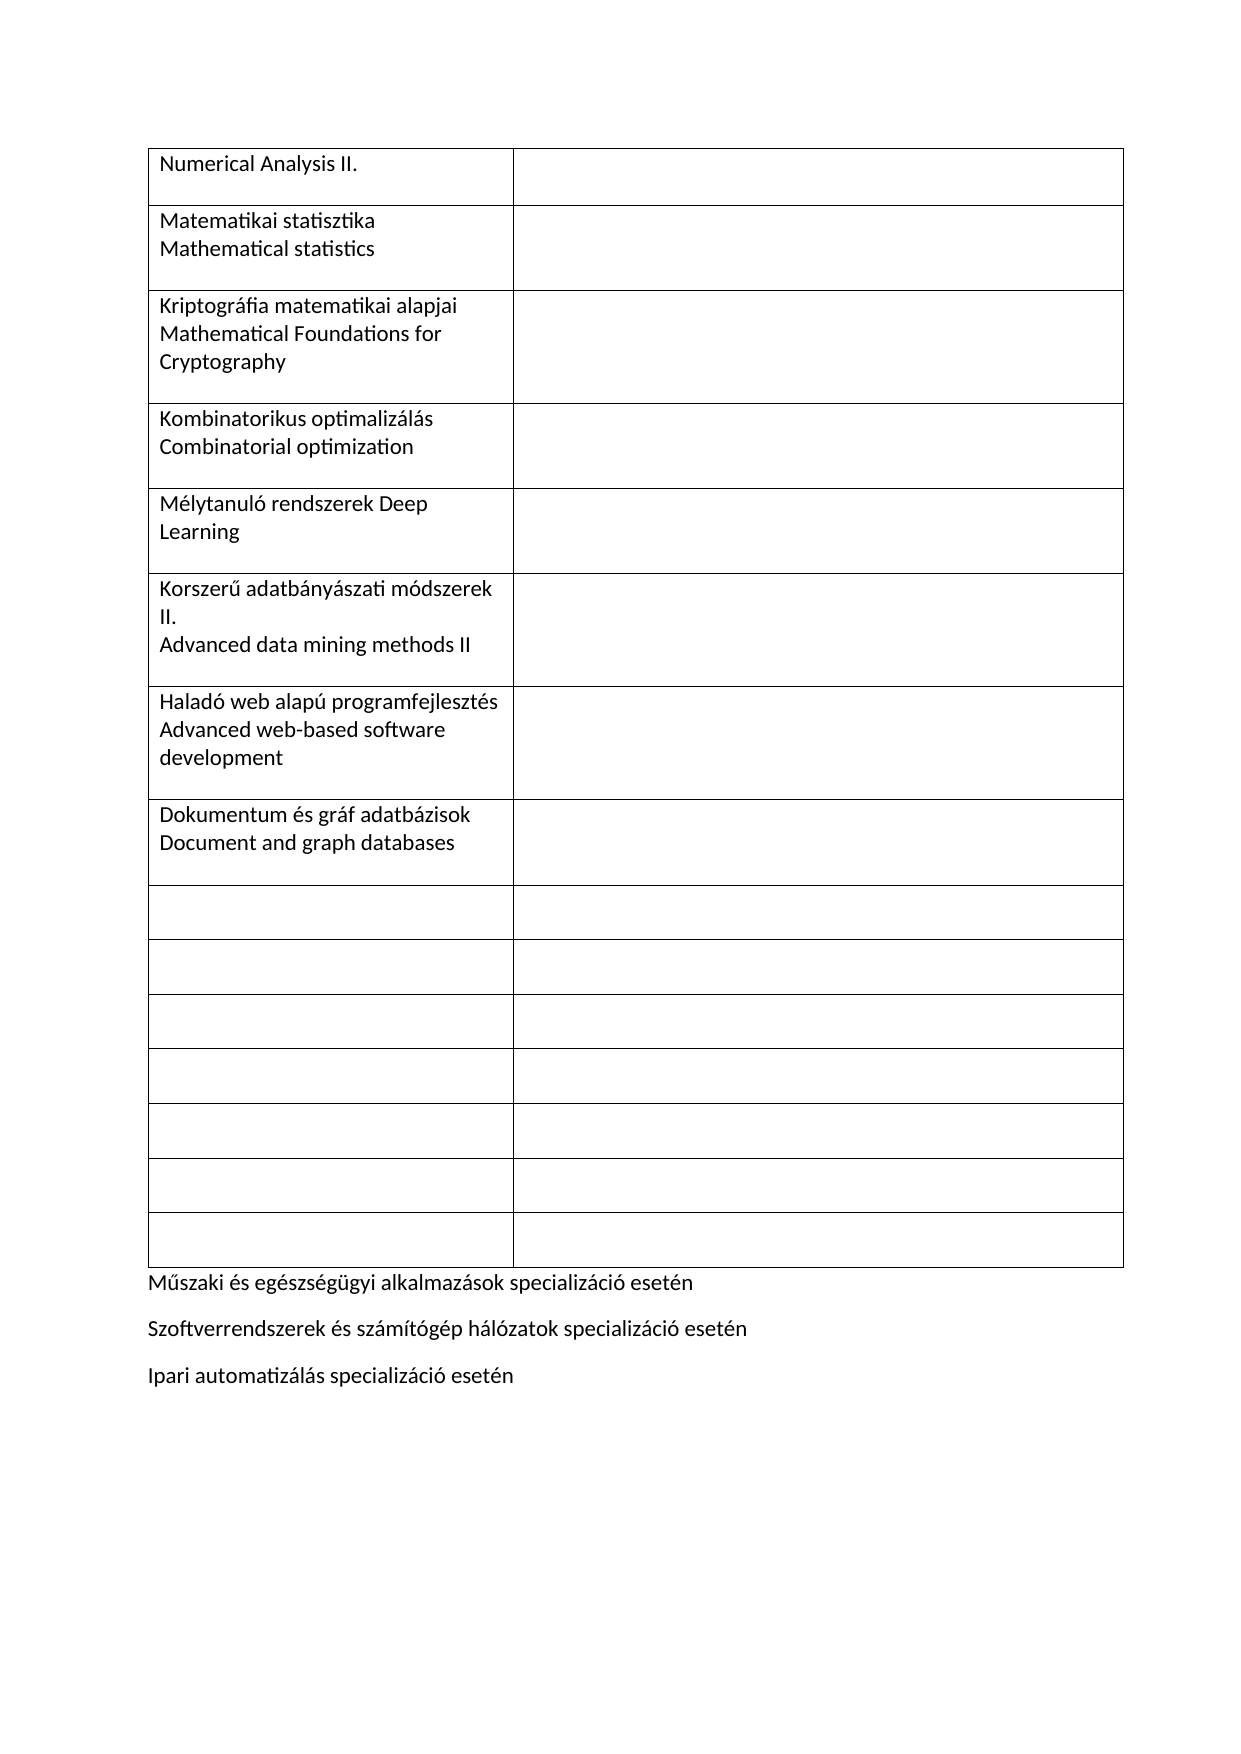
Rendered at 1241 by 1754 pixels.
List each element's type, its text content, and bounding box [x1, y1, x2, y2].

table_cell [514, 206, 1123, 290]
table_cell [149, 1159, 513, 1212]
table_cell Kriptográfia matematikai alapjai Mathematical Foundations for Cryptography [149, 291, 513, 403]
table_cell Kombinatorikus optimalizálás Combinatorial optimization [149, 404, 513, 488]
table_cell Dokumentum és gráf adatbázisok Document and graph databases [149, 800, 513, 884]
table_cell [514, 1213, 1123, 1267]
table_cell [514, 489, 1123, 573]
table_cell Haladó web alapú programfejlesztés Advanced web-based software development [149, 687, 513, 799]
text Szoftverrendszerek és számítógép hálózatok specializáció esetén [148, 1314, 1093, 1342]
table_cell [149, 1049, 513, 1103]
table_cell [149, 886, 513, 939]
table_cell Mélytanuló rendszerek Deep Learning [149, 489, 513, 573]
table_cell [514, 291, 1123, 403]
table_cell [514, 149, 1123, 205]
table_cell [514, 1159, 1123, 1212]
table_cell [514, 940, 1123, 994]
table_cell [514, 886, 1123, 939]
table_cell [149, 940, 513, 994]
text Ipari automatizálás specializáció esetén [148, 1361, 1093, 1389]
table_cell [514, 1104, 1123, 1157]
table_cell [514, 995, 1123, 1048]
table_cell [514, 800, 1123, 884]
table_cell [514, 1049, 1123, 1103]
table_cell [149, 149, 513, 205]
text Műszaki és egészségügyi alkalmazások specializáció esetén [148, 1268, 1093, 1296]
table_cell [514, 404, 1123, 488]
table_cell Korszerű adatbányászati módszerek II. Advanced data mining methods II [149, 574, 513, 686]
table_cell [149, 995, 513, 1048]
table_cell Matematikai statisztika Mathematical statistics [149, 206, 513, 290]
table_cell [514, 574, 1123, 686]
table_cell [149, 1104, 513, 1157]
table_cell [514, 687, 1123, 799]
table_cell [149, 1213, 513, 1267]
